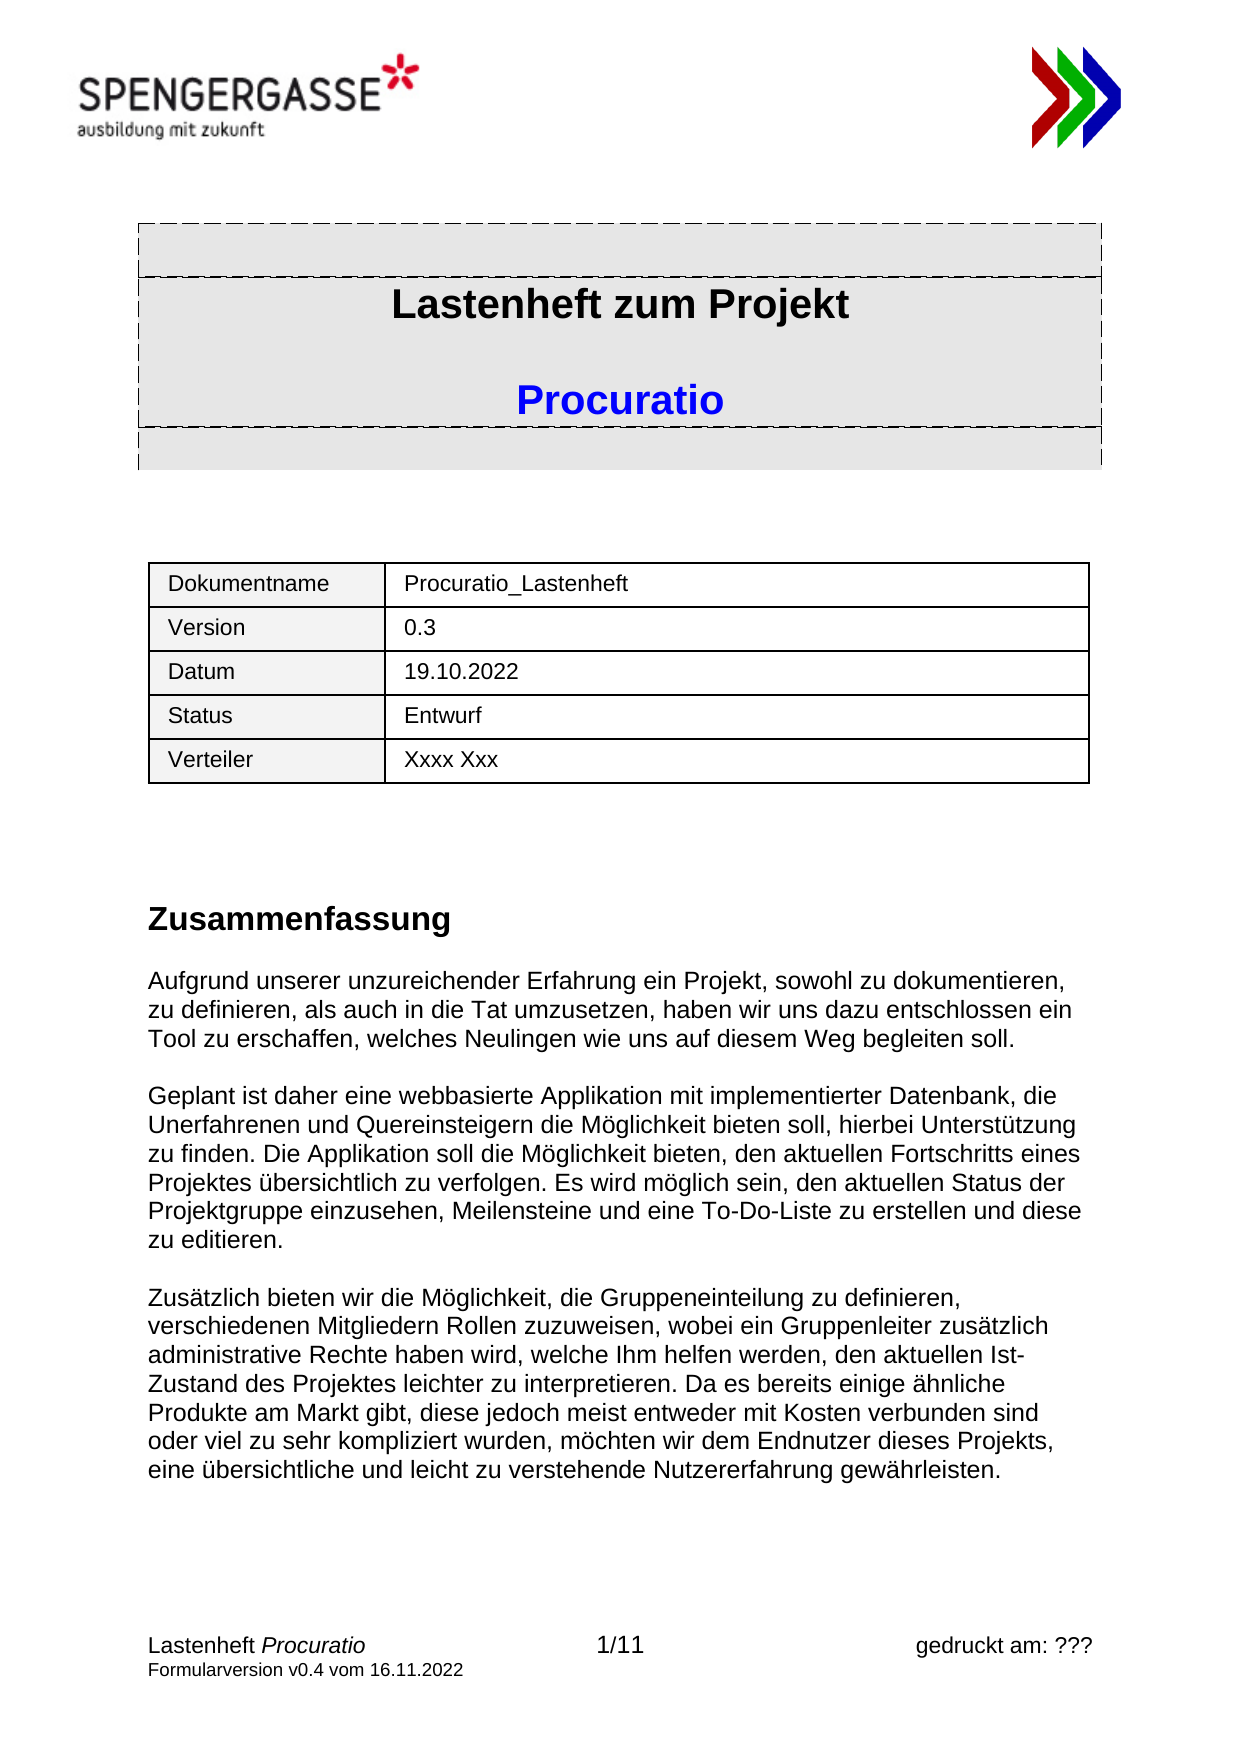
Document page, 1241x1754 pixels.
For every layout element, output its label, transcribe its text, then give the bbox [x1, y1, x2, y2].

table_cell 0.3 [386, 608, 1088, 650]
table_header Procuratio_Lastenheft [386, 564, 1088, 606]
table_header Dokumentname [150, 564, 384, 606]
text Zusammenfassung [148, 899, 1093, 938]
title Lastenheft zum Projekt Procuratio [138, 277, 1102, 427]
table_cell Verteiler [150, 740, 384, 782]
picture [43, 48, 424, 146]
text Aufgrund unserer unzureichender Erfahrung ein Projekt, sowohl zu dokumentieren, zu definieren, als auch in die Tat umzusetzen, haben wir uns dazu entschlossen ein Tool zu erschaffen, welches Neulingen wie uns auf diesem Weg begleiten soll. [148, 966, 1093, 1053]
table_cell Version [150, 608, 384, 650]
table_cell Entwurf [386, 696, 1088, 738]
table_cell 19.10.2022 [386, 652, 1088, 694]
table_cell Xxxx Xxx [386, 740, 1088, 782]
text Zusätzlich bieten wir die Möglichkeit, die Gruppeneinteilung zu definieren, verschiedenen Mitgliedern Rollen zuzuweisen, wobei ein Gruppenleiter zusätzlich administrative Rechte haben wird, welche Ihm helfen werden, den aktuellen Ist-Zustand des Projektes leichter zu interpretieren. Da es bereits einige ähnliche Produkte am Markt gibt, diese jedoch meist entweder mit Kosten verbunden sind oder viel zu sehr kompliziert wurden, möchten wir dem Endnutzer dieses Projekts, eine übersichtliche und leicht zu verstehende Nutzererfahrung gewährleisten. [148, 1283, 1093, 1484]
text Geplant ist daher eine webbasierte Applikation mit implementierter Datenbank, die Unerfahrenen und Quereinsteigern die Möglichkeit bieten soll, hierbei Unterstützung zu finden. Die Applikation soll die Möglichkeit bieten, den aktuellen Fortschritts eines Projektes übersichtlich zu verfolgen. Es wird möglich sein, den aktuellen Status der Projektgruppe einzusehen, Meilensteine und eine To-Do-Liste zu erstellen und diese zu editieren. [148, 1081, 1093, 1254]
table_cell Datum [150, 652, 384, 694]
table_cell Status [150, 696, 384, 738]
picture [982, 19, 1173, 173]
